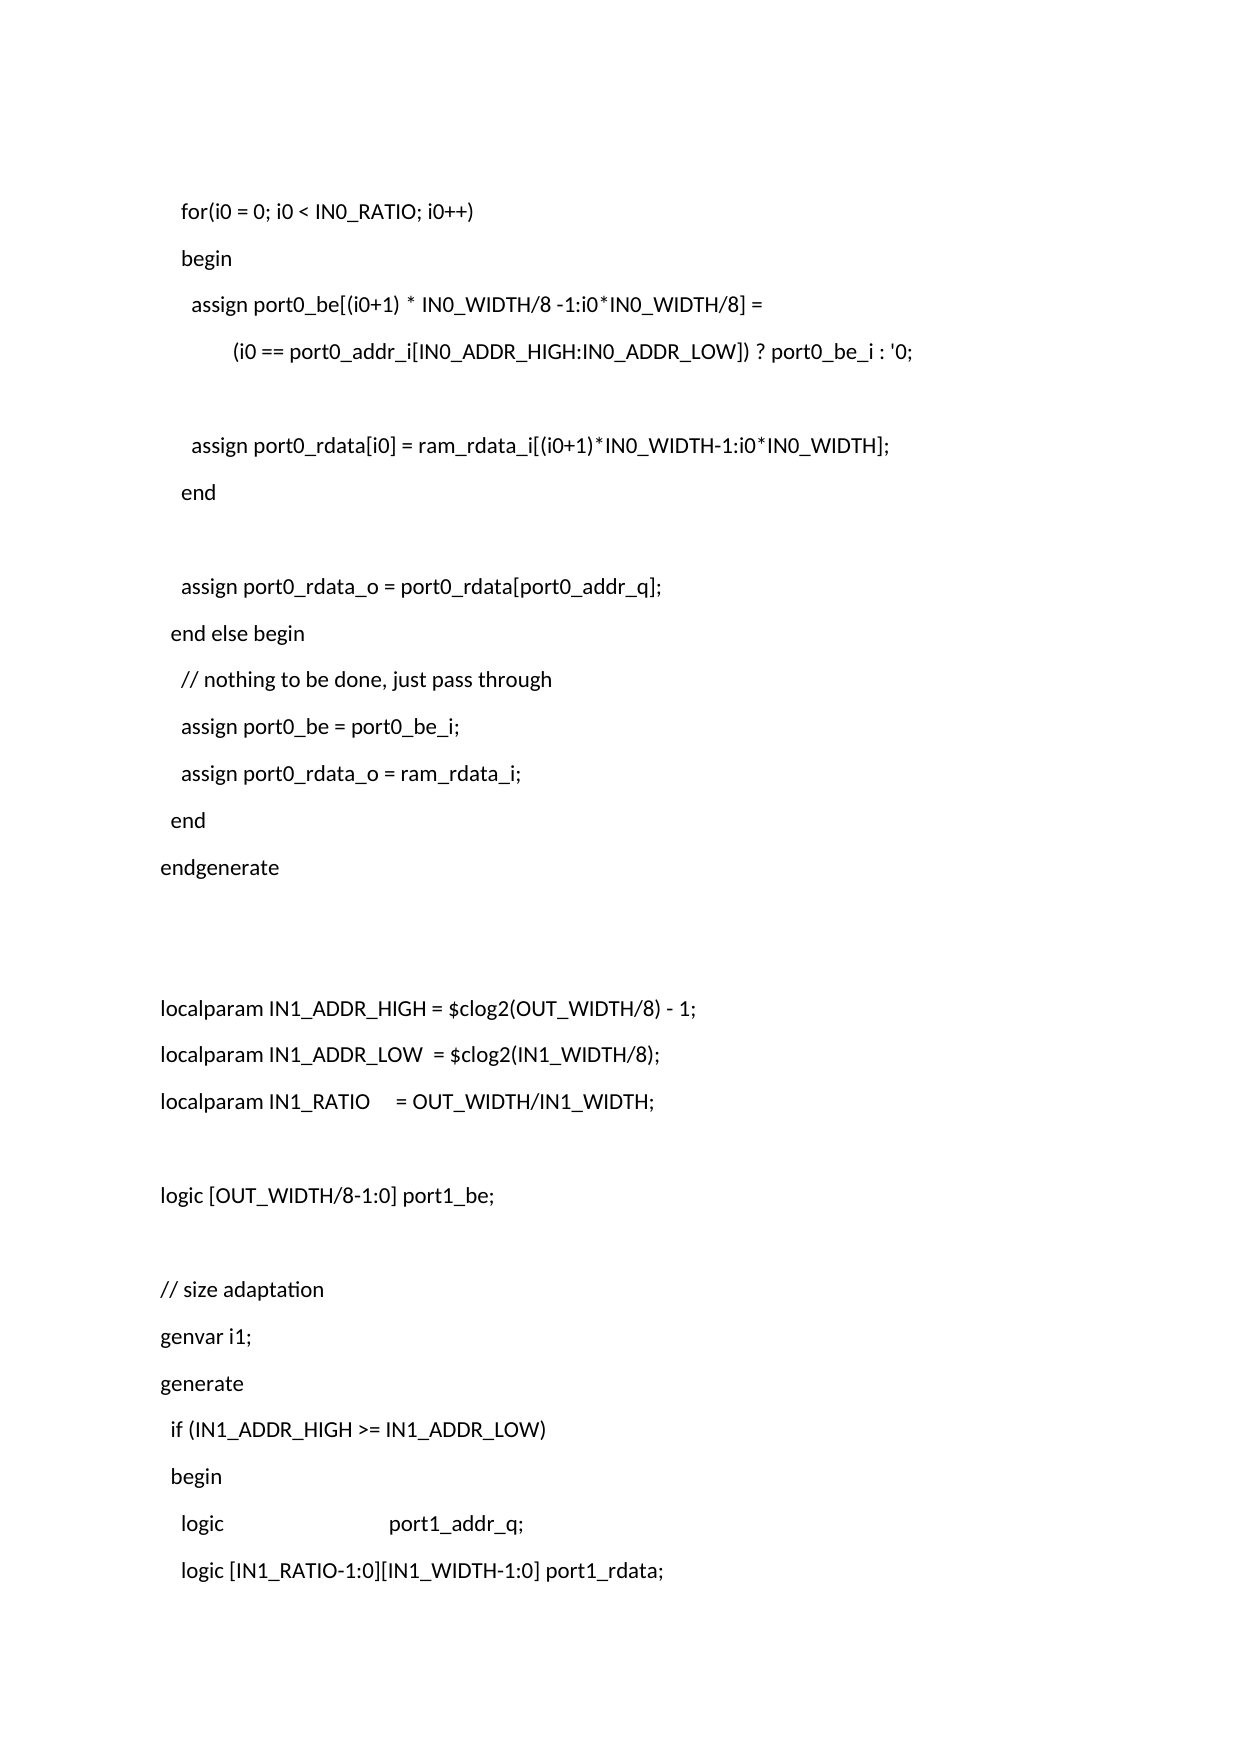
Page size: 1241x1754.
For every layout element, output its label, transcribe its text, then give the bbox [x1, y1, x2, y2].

text if (IN1_ADDR_HIGH >= IN1_ADDR_LOW) [150, 1416, 1090, 1444]
text assign port0_be[(i0+1) * IN0_WIDTH/8 -1:i0*IN0_WIDTH/8] = [150, 291, 1090, 319]
text end [150, 478, 1090, 506]
text end [150, 806, 1090, 834]
text assign port0_rdata_o = port0_rdata[port0_addr_q]; [150, 572, 1090, 600]
text assign port0_rdata[i0] = ram_rdata_i[(i0+1)*IN0_WIDTH-1:i0*IN0_WIDTH]; [150, 431, 1090, 459]
text genvar i1; [150, 1322, 1090, 1350]
text assign port0_rdata_o = ram_rdata_i; [150, 759, 1090, 787]
text endgenerate [150, 853, 1090, 881]
text assign port0_be = port0_be_i; [150, 712, 1090, 741]
text logic port1_addr_q; [150, 1509, 1090, 1537]
text begin [150, 244, 1090, 272]
text logic [IN1_RATIO-1:0][IN1_WIDTH-1:0] port1_rdata; [150, 1556, 1090, 1584]
text logic [OUT_WIDTH/8-1:0] port1_be; [150, 1181, 1090, 1209]
text begin [150, 1462, 1090, 1491]
text generate [150, 1369, 1090, 1397]
text // size adaptation [150, 1275, 1090, 1303]
text for(i0 = 0; i0 < IN0_RATIO; i0++) [150, 197, 1090, 225]
text localparam IN1_ADDR_HIGH = $clog2(OUT_WIDTH/8) - 1; [150, 994, 1090, 1022]
text (i0 == port0_addr_i[IN0_ADDR_HIGH:IN0_ADDR_LOW]) ? port0_be_i : '0; [150, 337, 1090, 366]
text localparam IN1_ADDR_LOW = $clog2(IN1_WIDTH/8); [150, 1041, 1090, 1069]
text // nothing to be done, just pass through [150, 666, 1090, 694]
text end else begin [150, 619, 1090, 647]
text localparam IN1_RATIO = OUT_WIDTH/IN1_WIDTH; [150, 1087, 1090, 1116]
